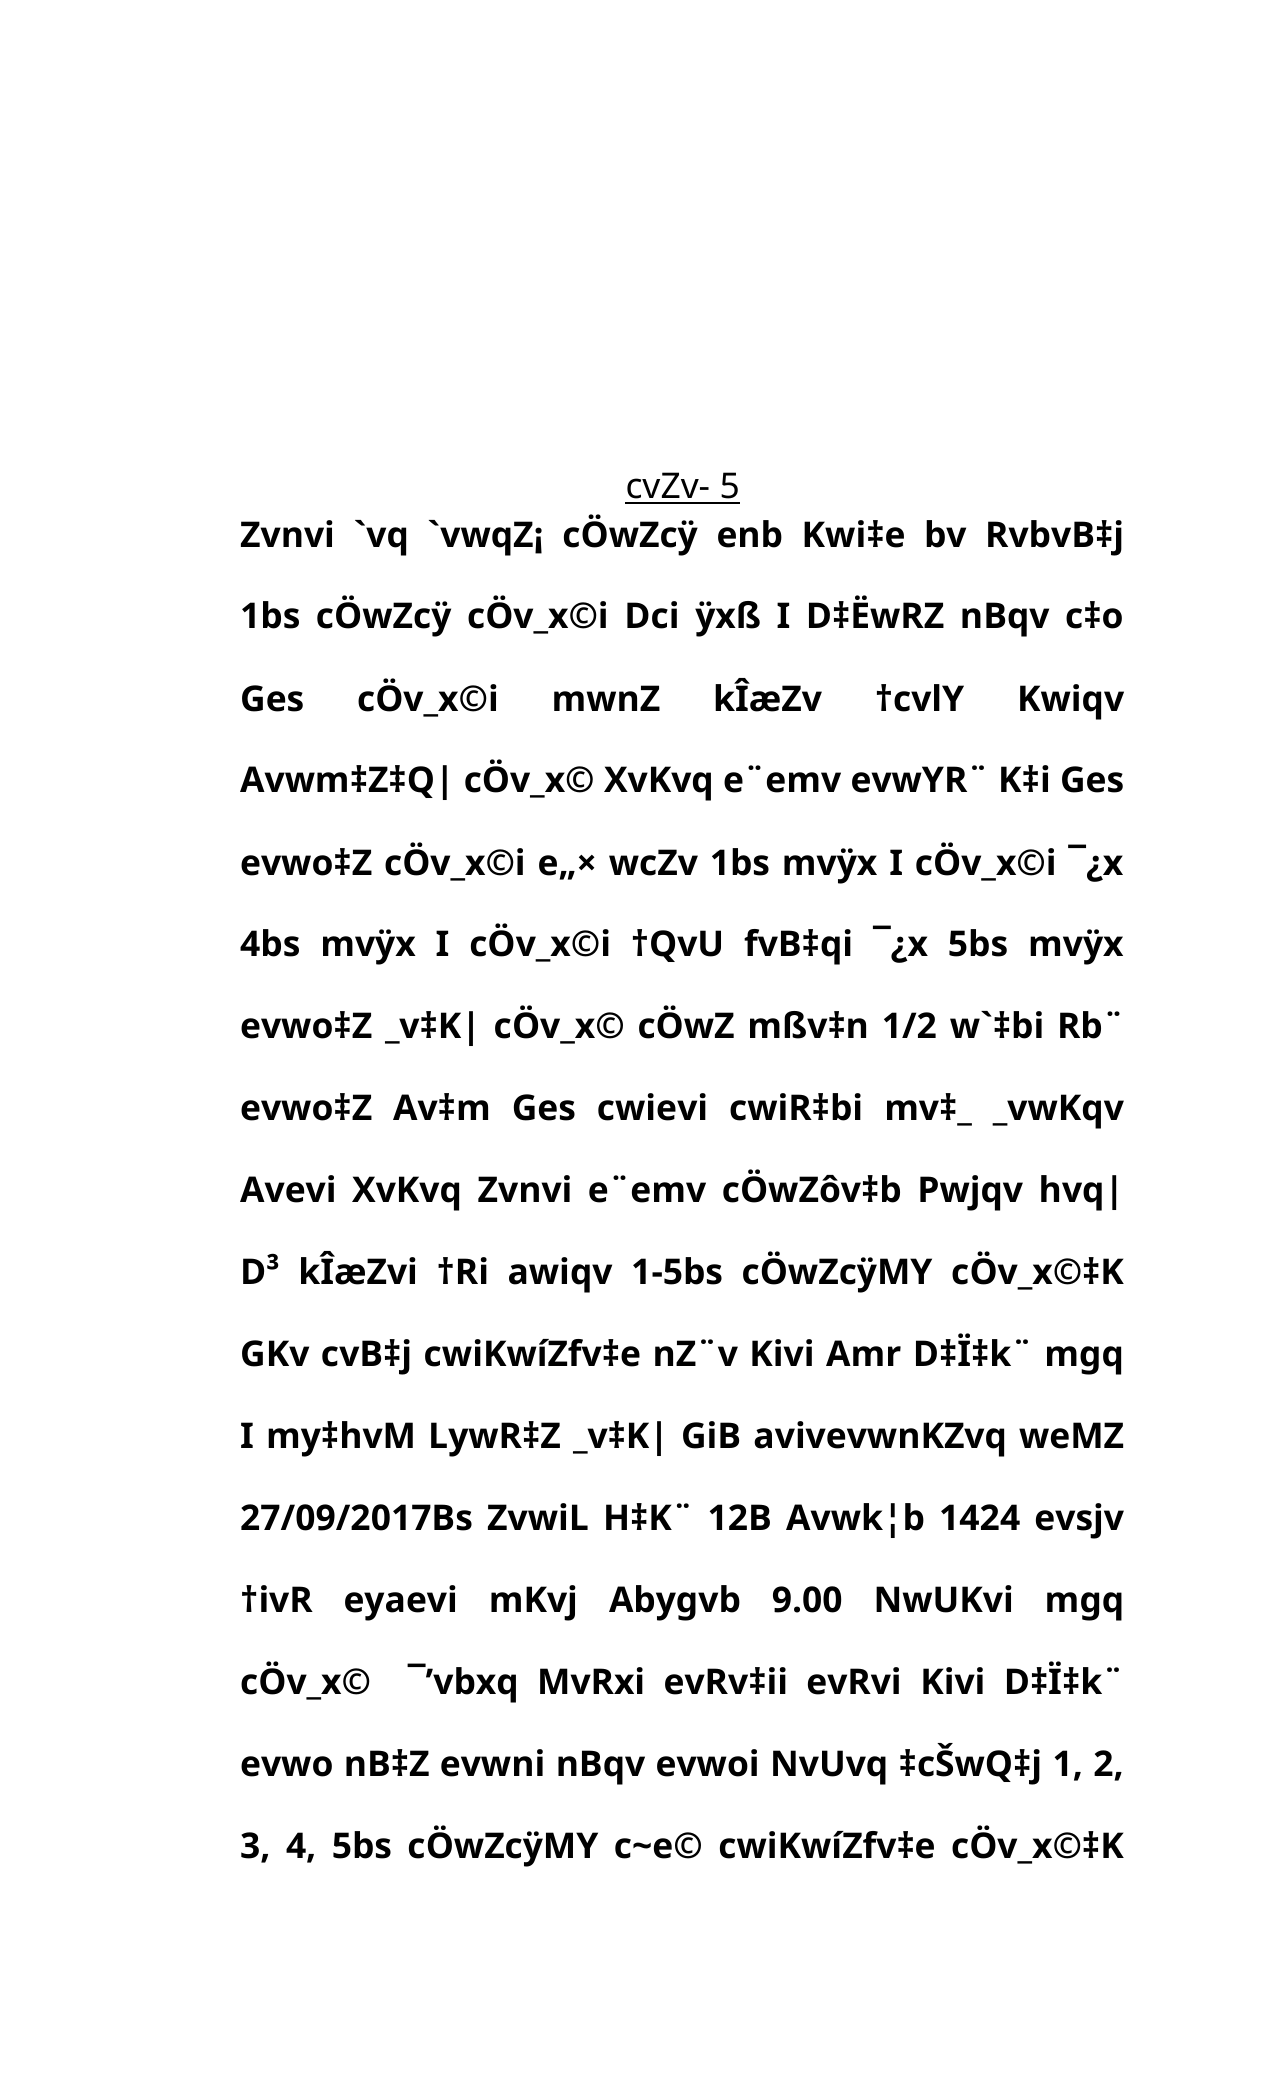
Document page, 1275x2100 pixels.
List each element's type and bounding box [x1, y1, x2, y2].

text [240, 509, 1125, 1869]
